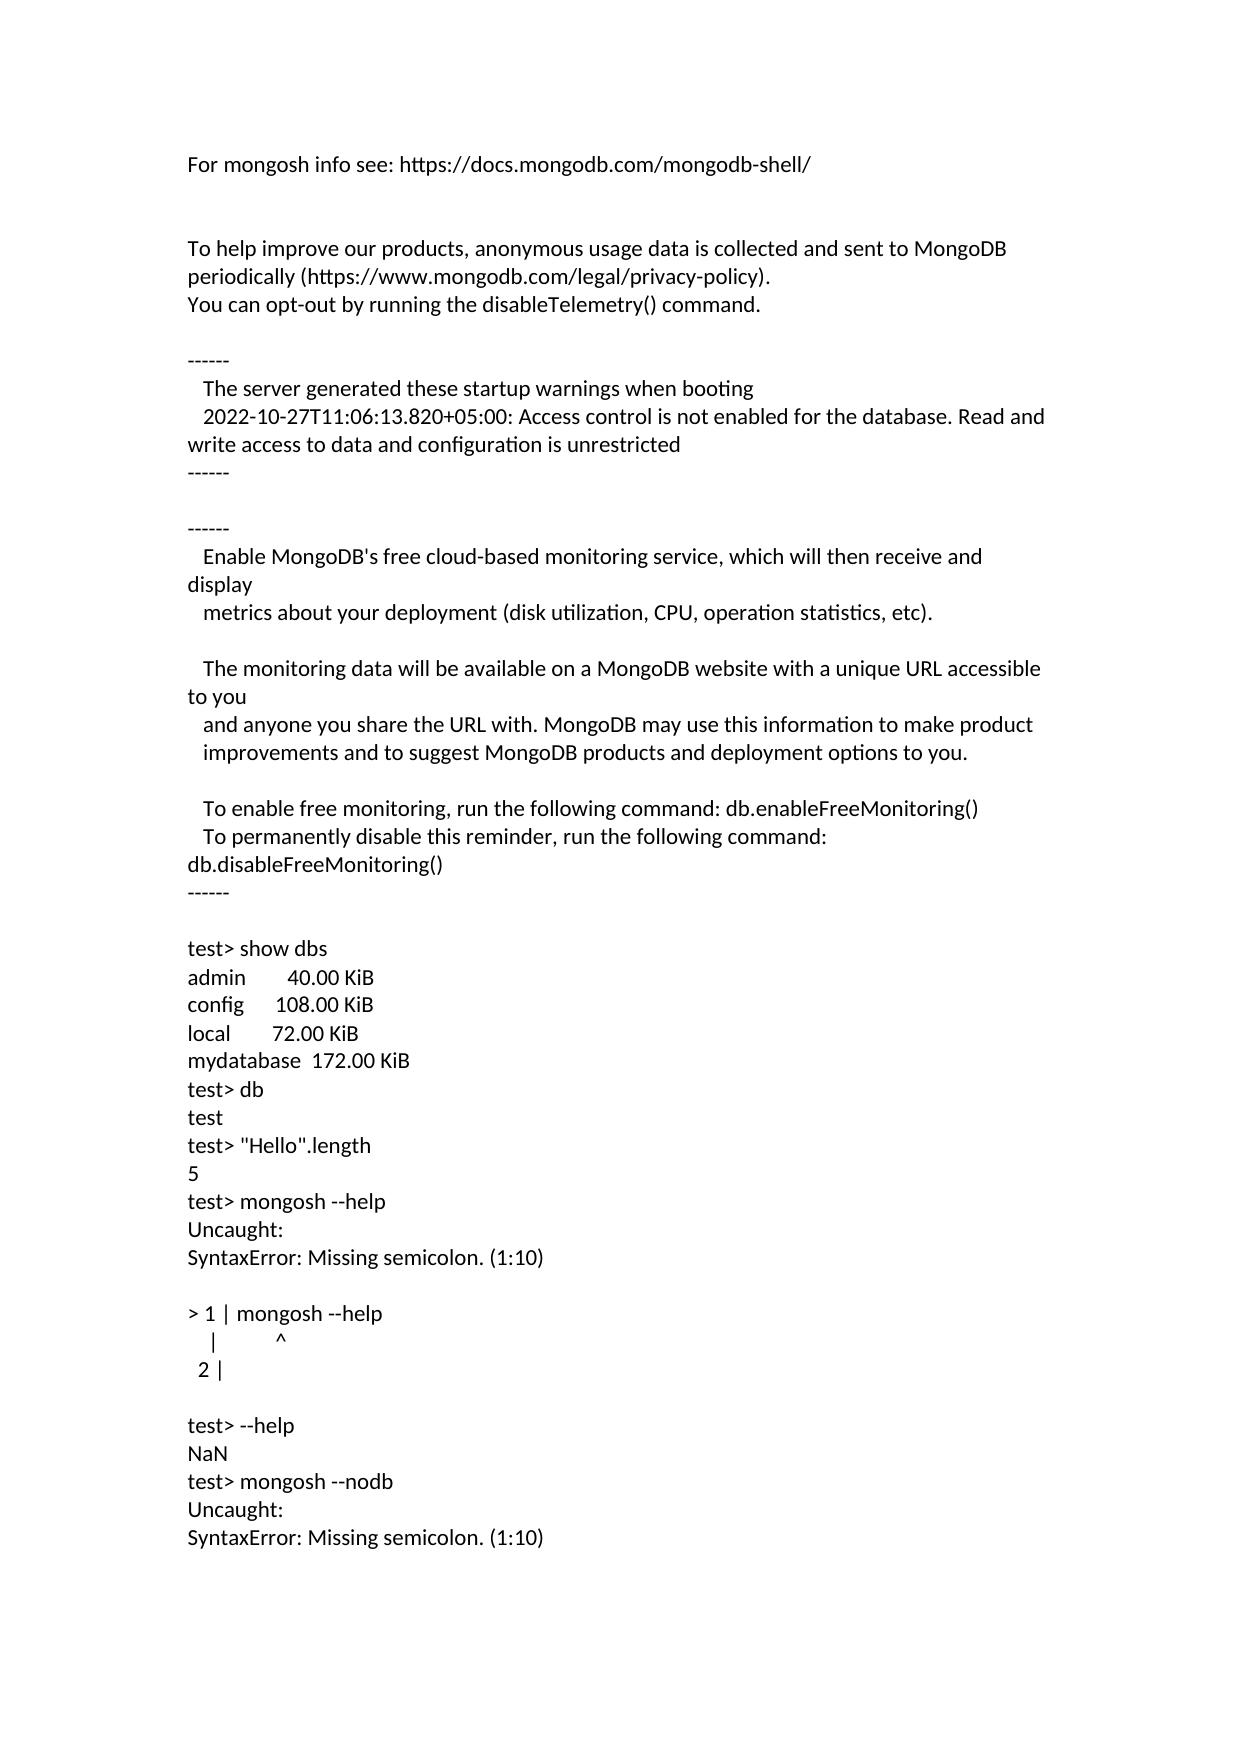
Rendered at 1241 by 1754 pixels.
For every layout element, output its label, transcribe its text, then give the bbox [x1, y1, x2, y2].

text Uncaught: [187, 1495, 1053, 1523]
text The server generated these startup warnings when booting [187, 374, 1053, 402]
text test [187, 1103, 1053, 1131]
text test> "Hello".length [187, 1131, 1053, 1159]
text To permanently disable this reminder, run the following command: db.disableFreeMonitoring() [187, 822, 1053, 878]
text test> db [187, 1075, 1053, 1103]
text You can opt-out by running the disableTelemetry() command. [187, 290, 1053, 318]
text test> show dbs [187, 934, 1053, 963]
text SyntaxError: Missing semicolon. (1:10) [187, 1243, 1053, 1271]
text | ^ [187, 1327, 1053, 1355]
text > 1 | mongosh --help [187, 1299, 1053, 1327]
text ------ [187, 514, 1053, 542]
text Uncaught: [187, 1215, 1053, 1243]
text For mongosh info see: https://docs.mongodb.com/mongodb-shell/ [187, 150, 1053, 178]
text To help improve our products, anonymous usage data is collected and sent to MongoDB periodically (https://www.mongodb.com/legal/privacy-policy). [187, 234, 1053, 290]
text local 72.00 KiB [187, 1019, 1053, 1047]
text Enable MongoDB's free cloud-based monitoring service, which will then receive and display [187, 542, 1053, 598]
text To enable free monitoring, run the following command: db.enableFreeMonitoring() [187, 794, 1053, 822]
text improvements and to suggest MongoDB products and deployment options to you. [187, 738, 1053, 766]
text and anyone you share the URL with. MongoDB may use this information to make product [187, 710, 1053, 738]
text test> mongosh --nodb [187, 1467, 1053, 1495]
text admin 40.00 KiB [187, 963, 1053, 991]
text ------ [187, 346, 1053, 374]
text test> mongosh --help [187, 1187, 1053, 1215]
text config 108.00 KiB [187, 991, 1053, 1019]
text 2022-10-27T11:06:13.820+05:00: Access control is not enabled for the database. Read and write access to data and configuration is unrestricted [187, 402, 1053, 458]
text SyntaxError: Missing semicolon. (1:10) [187, 1523, 1053, 1551]
text metrics about your deployment (disk utilization, CPU, operation statistics, etc). [187, 598, 1053, 626]
text ------ [187, 458, 1053, 486]
text 5 [187, 1159, 1053, 1187]
text ------ [187, 878, 1053, 907]
text The monitoring data will be available on a MongoDB website with a unique URL accessible to you [187, 654, 1053, 710]
text test> --help [187, 1411, 1053, 1439]
text NaN [187, 1439, 1053, 1467]
text mydatabase 172.00 KiB [187, 1047, 1053, 1075]
text 2 | [187, 1355, 1053, 1383]
